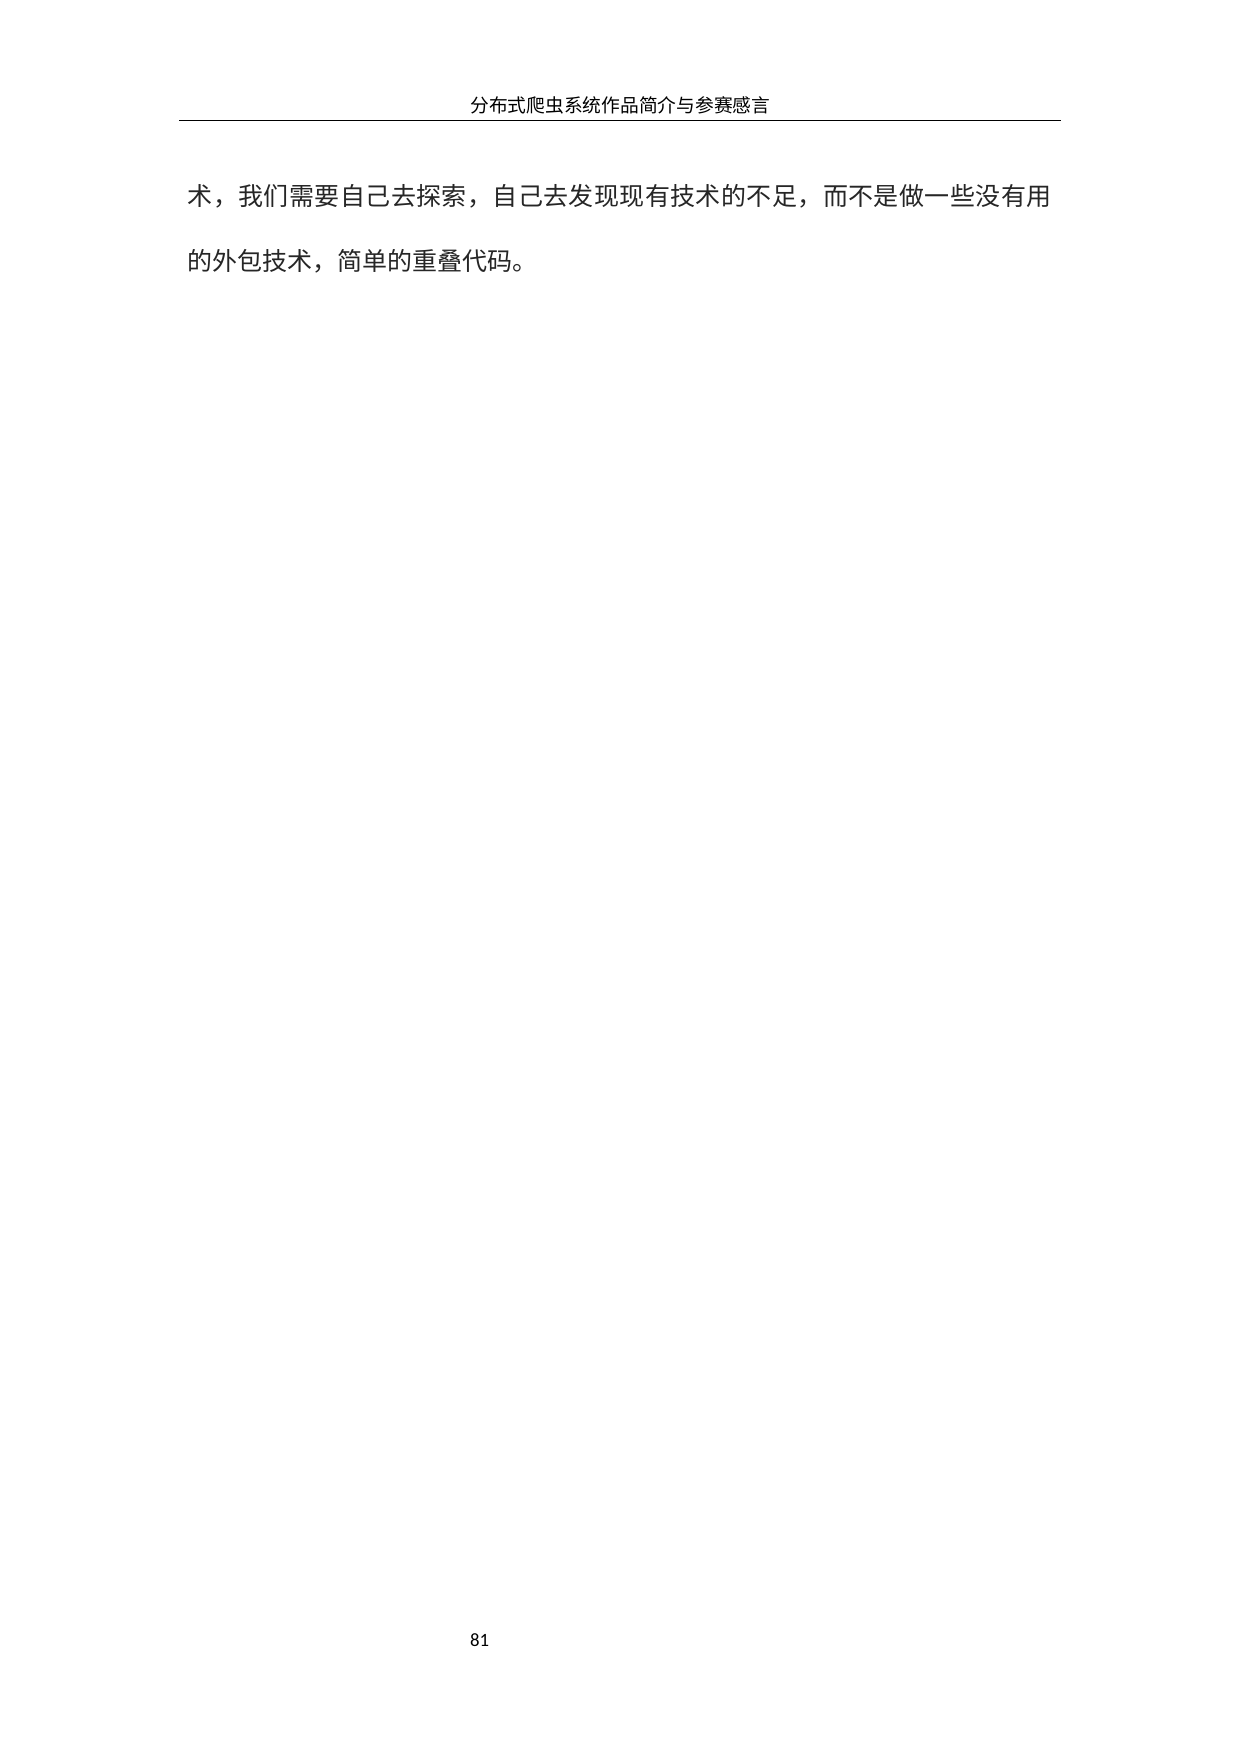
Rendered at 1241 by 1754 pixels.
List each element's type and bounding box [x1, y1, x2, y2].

text [187, 162, 1053, 292]
